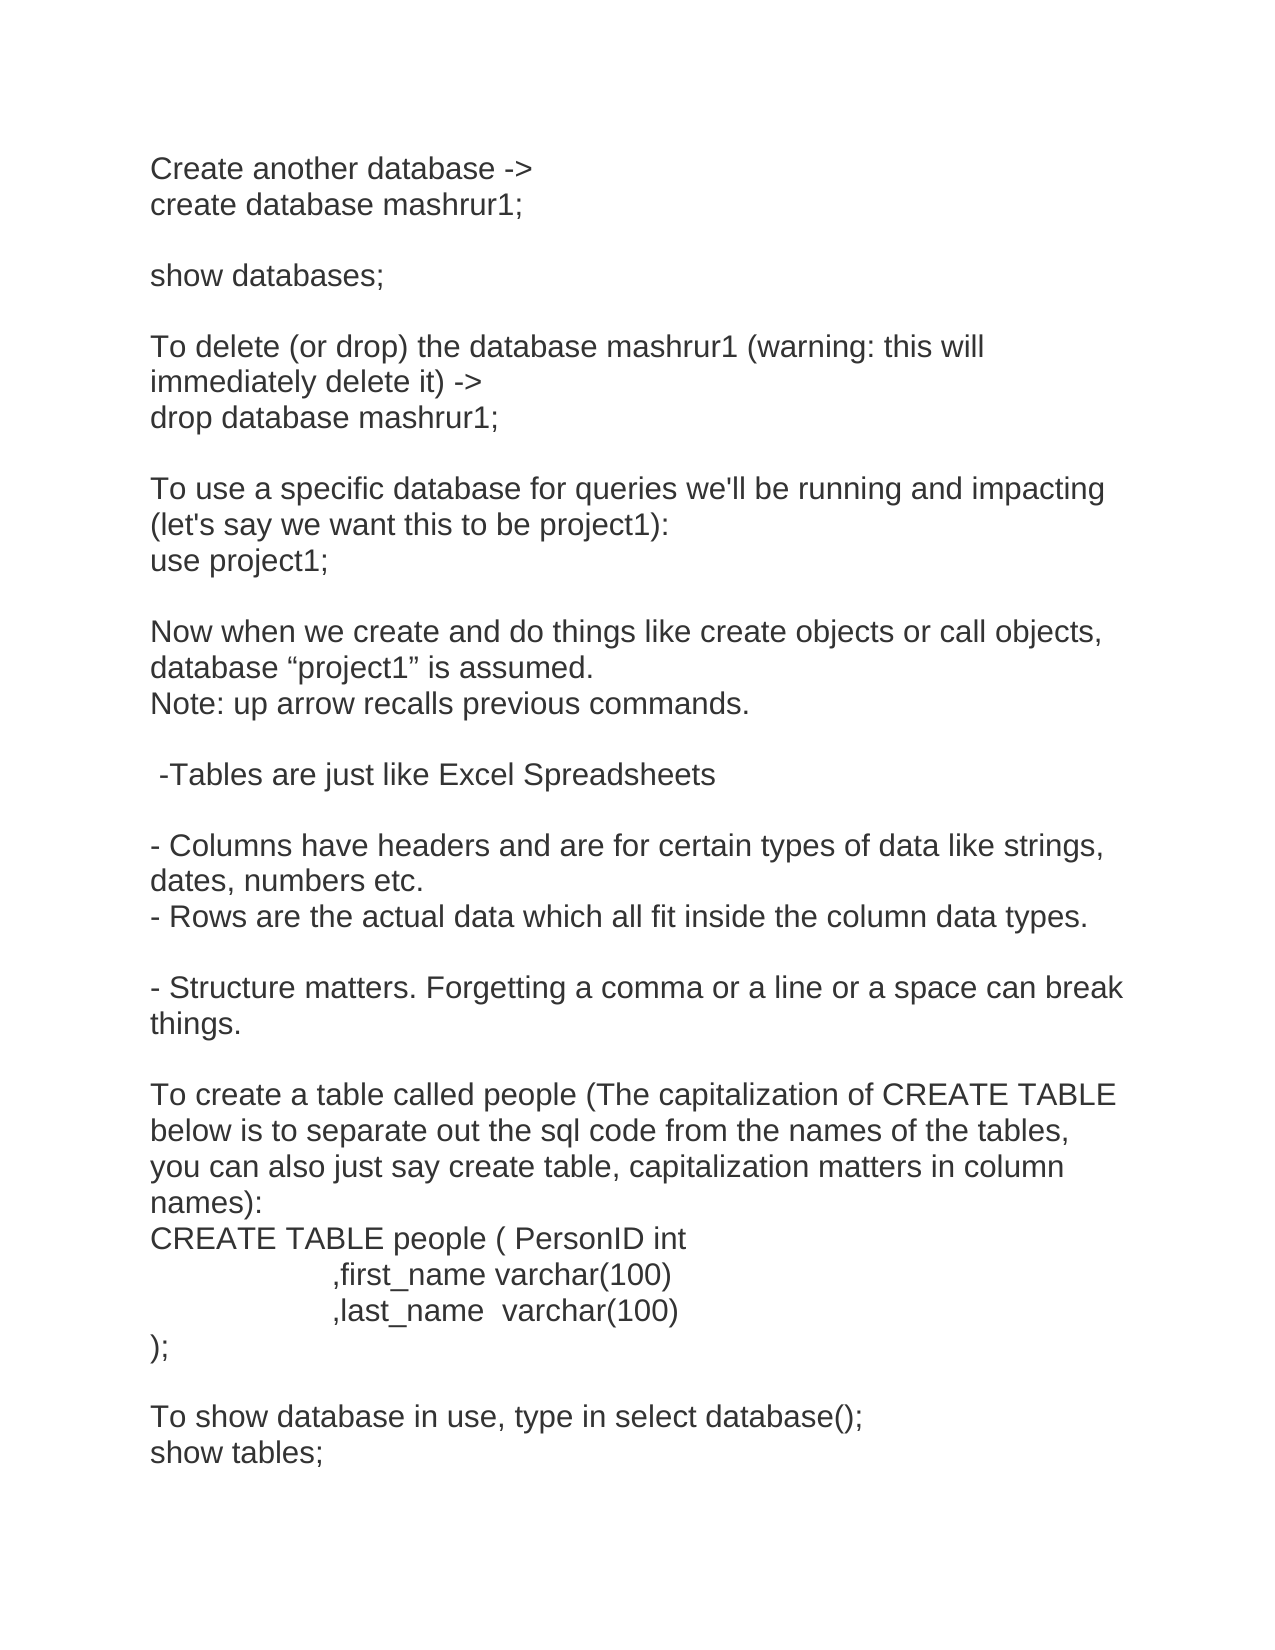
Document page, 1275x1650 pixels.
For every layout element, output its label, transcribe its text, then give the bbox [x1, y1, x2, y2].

text To show database in use, type in select database(); show tables; [150, 1398, 1125, 1470]
text Now when we create and do things like create objects or call objects, database “project1” is assumed. Note: up arrow recalls previous commands. [150, 613, 1125, 721]
text To delete (or drop) the database mashrur1 (warning: this will immediately delete it) -> drop database mashrur1; [150, 328, 1125, 435]
text Create another database -> create database mashrur1; [150, 150, 1125, 222]
text -Tables are just like Excel Spreadsheets [150, 756, 1125, 792]
text - Structure matters. Forgetting a comma or a line or a space can break things. [150, 969, 1125, 1041]
text show databases; [150, 257, 1125, 293]
text - Columns have headers and are for certain types of data like strings, dates, numbers etc. - Rows are the actual data which all fit inside the column data types. [150, 827, 1125, 934]
text To create a table called people (The capitalization of CREATE TABLE below is to separate out the sql code from the names of the tables, you can also just say create table, capitalization matters in column names): CREATE TABLE people ( PersonID int ,first_name varchar(100) ,last_name varchar(100) ); [150, 1076, 1125, 1363]
text To use a specific database for queries we'll be running and impacting (let's say we want this to be project1): use project1; [150, 470, 1125, 578]
